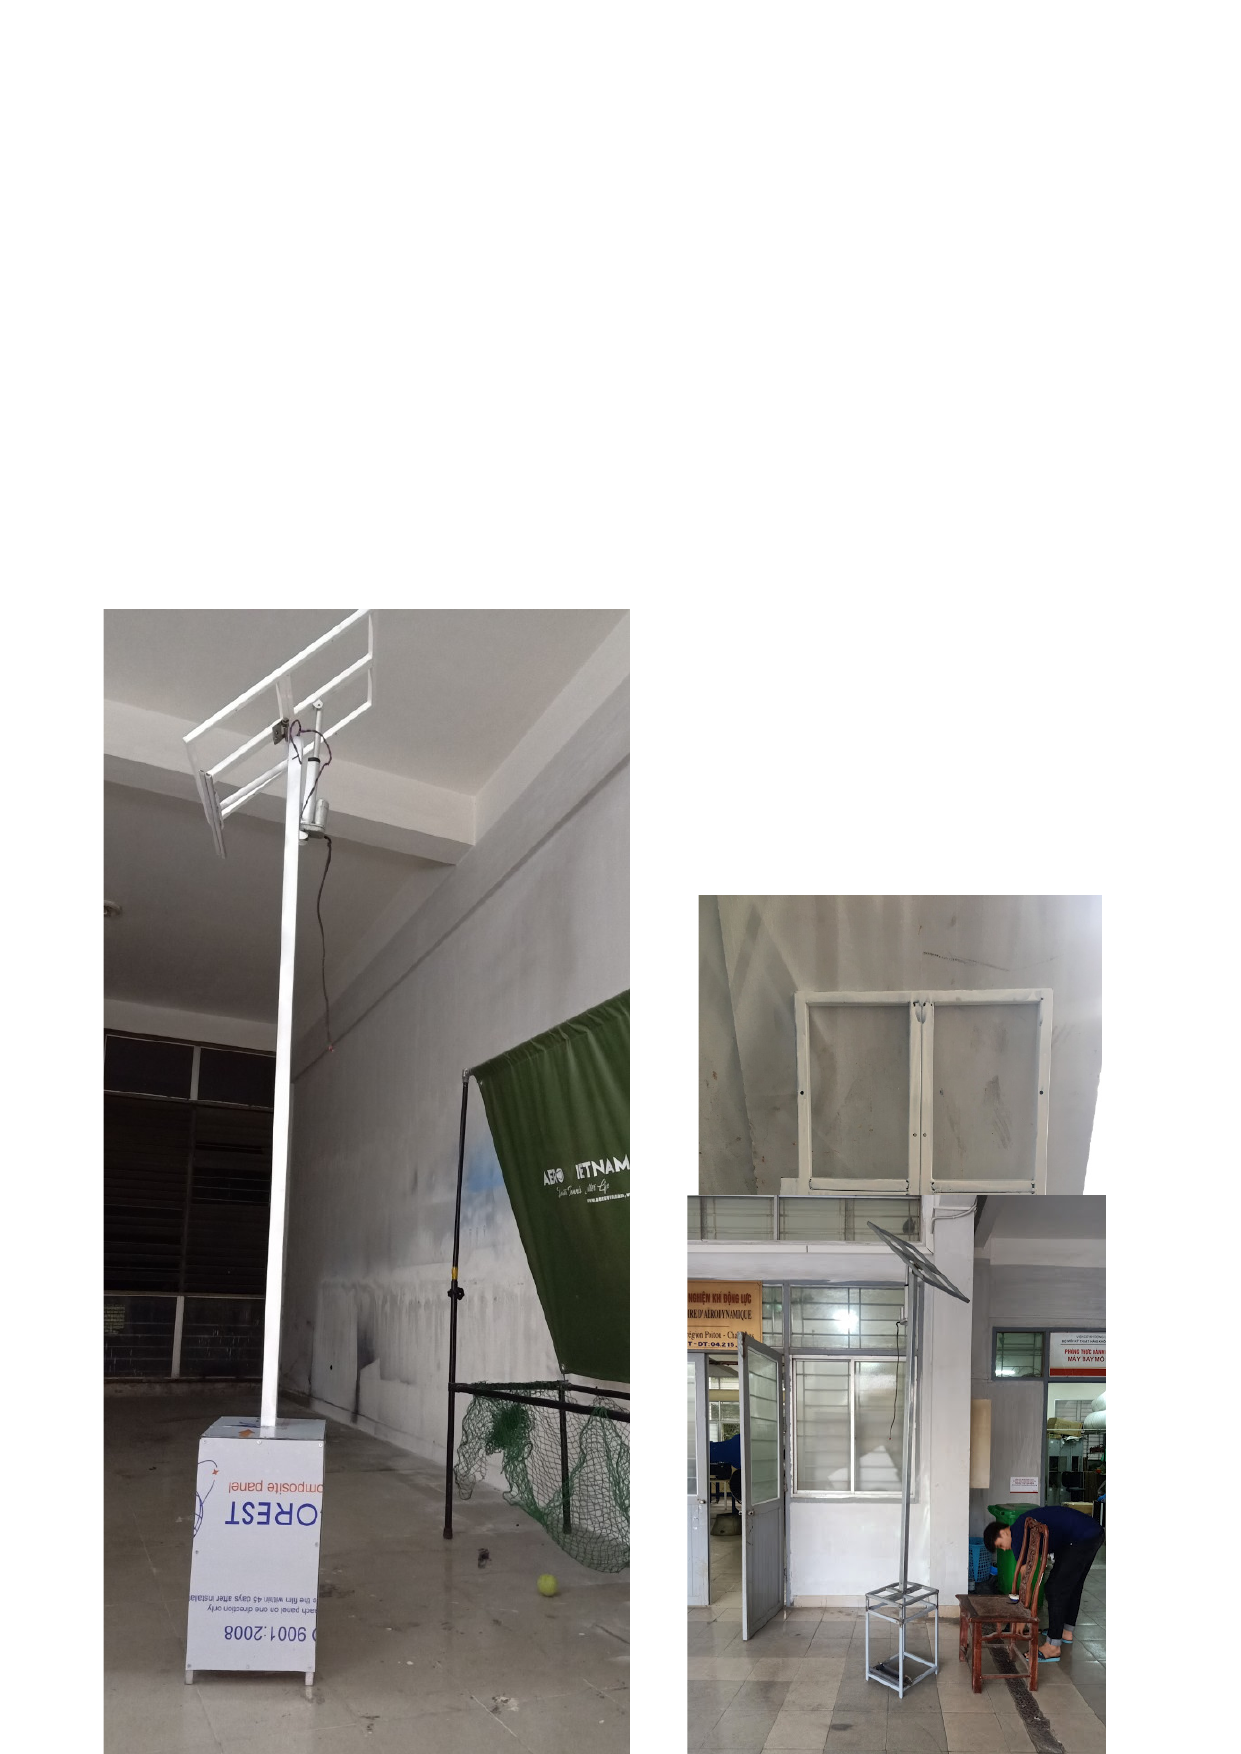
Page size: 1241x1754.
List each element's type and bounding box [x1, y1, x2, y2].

picture [687, 895, 1106, 1754]
picture [103, 609, 630, 1754]
